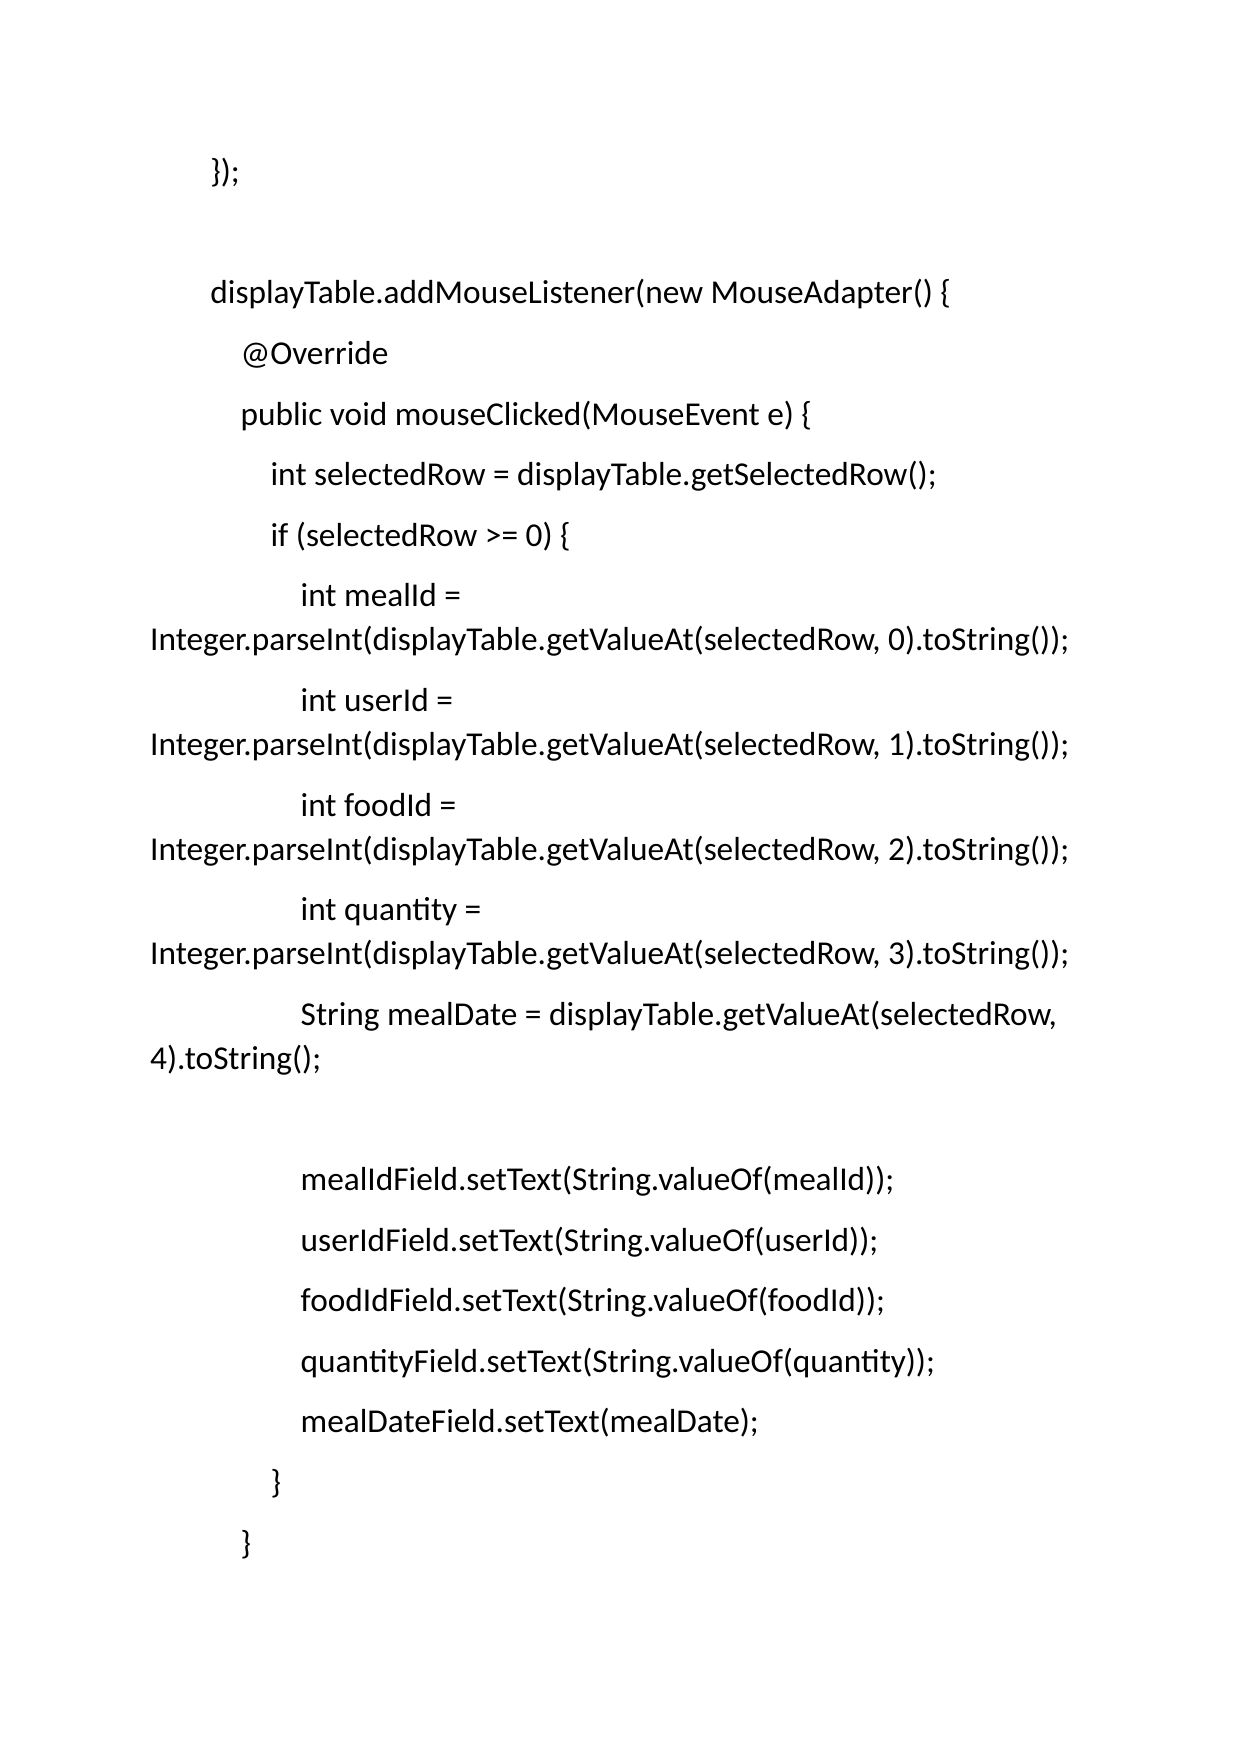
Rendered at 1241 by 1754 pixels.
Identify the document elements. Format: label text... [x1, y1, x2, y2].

text int mealId = Integer.parseInt(displayTable.getValueAt(selectedRow, 0).toString()); [150, 574, 1090, 659]
text int quantity = Integer.parseInt(displayTable.getValueAt(selectedRow, 3).toString()); [150, 888, 1090, 973]
text } [150, 1461, 1090, 1502]
text int foodId = Integer.parseInt(displayTable.getValueAt(selectedRow, 2).toString()); [150, 783, 1090, 868]
text mealDateField.setText(mealDate); [150, 1400, 1090, 1441]
text int selectedRow = displayTable.getSelectedRow(); [150, 453, 1090, 494]
text quantityField.setText(String.valueOf(quantity)); [150, 1340, 1090, 1381]
text String mealDate = displayTable.getValueAt(selectedRow, 4).toString(); [150, 993, 1090, 1077]
text mealIdField.setText(String.valueOf(mealId)); [150, 1158, 1090, 1199]
text if (selectedRow >= 0) { [150, 514, 1090, 554]
text @Override [150, 332, 1090, 373]
text foodIdField.setText(String.valueOf(foodId)); [150, 1279, 1090, 1320]
text displayTable.addMouseListener(new MouseAdapter() { [150, 271, 1090, 312]
text public void mouseClicked(MouseEvent e) { [150, 392, 1090, 433]
text int userId = Integer.parseInt(displayTable.getValueAt(selectedRow, 1).toString()); [150, 679, 1090, 764]
text }); [150, 150, 1090, 191]
text userIdField.setText(String.valueOf(userId)); [150, 1218, 1090, 1259]
text } [150, 1522, 1090, 1562]
